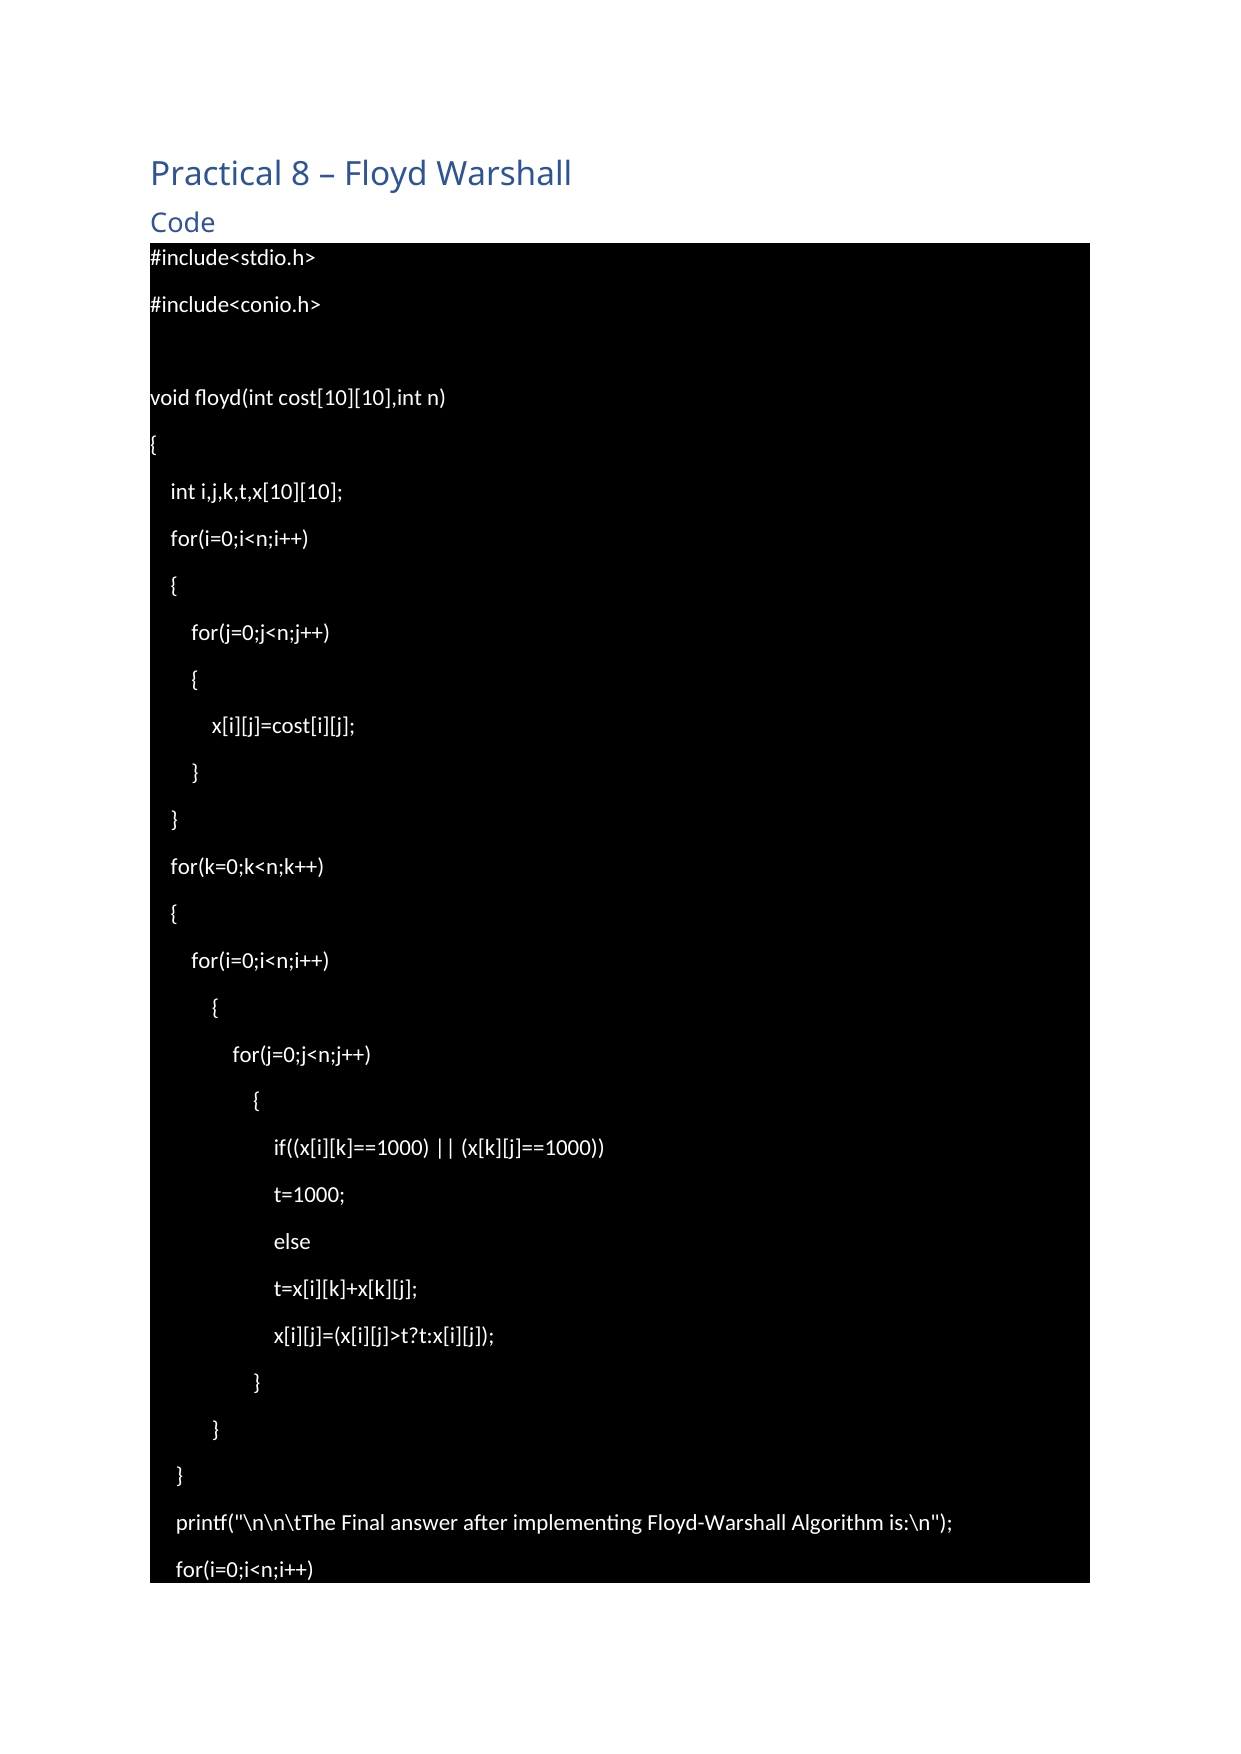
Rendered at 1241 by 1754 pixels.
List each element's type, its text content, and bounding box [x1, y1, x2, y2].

text } [150, 1368, 1090, 1396]
text if((x[i][k]==1000) || (x[k][j]==1000)) [150, 1133, 1090, 1162]
text } [150, 1462, 1090, 1490]
text } [150, 758, 1090, 787]
text for(j=0;j<n;j++) [150, 1040, 1090, 1068]
text x[i][j]=cost[i][j]; [150, 712, 1090, 740]
text } [150, 805, 1090, 833]
text #include<stdio.h> [150, 243, 1090, 271]
text { [150, 899, 1090, 927]
text for(k=0;k<n;k++) [150, 852, 1090, 880]
text { [150, 1087, 1090, 1115]
text t=1000; [150, 1180, 1090, 1208]
subtitle Code [150, 203, 1090, 240]
subtitle Practical 8 – Floyd Warshall [150, 150, 1090, 195]
text } [150, 1415, 1090, 1443]
text { [150, 993, 1090, 1021]
text void floyd(int cost[10][10],int n) [150, 383, 1090, 412]
text int i,j,k,t,x[10][10]; [150, 477, 1090, 505]
text printf("\n\n\tThe Final answer after implementing Floyd-Warshall Algorithm is:\n"); [150, 1508, 1090, 1537]
text { [150, 665, 1090, 693]
text #include<conio.h> [150, 290, 1090, 318]
text for(j=0;j<n;j++) [150, 618, 1090, 646]
text for(i=0;i<n;i++) [150, 946, 1090, 974]
text for(i=0;i<n;i++) [150, 1555, 1090, 1583]
text t=x[i][k]+x[k][j]; [150, 1274, 1090, 1302]
text { [150, 571, 1090, 599]
text for(i=0;i<n;i++) [150, 524, 1090, 552]
text else [150, 1227, 1090, 1255]
text { [150, 430, 1090, 458]
text x[i][j]=(x[i][j]>t?t:x[i][j]); [150, 1321, 1090, 1349]
